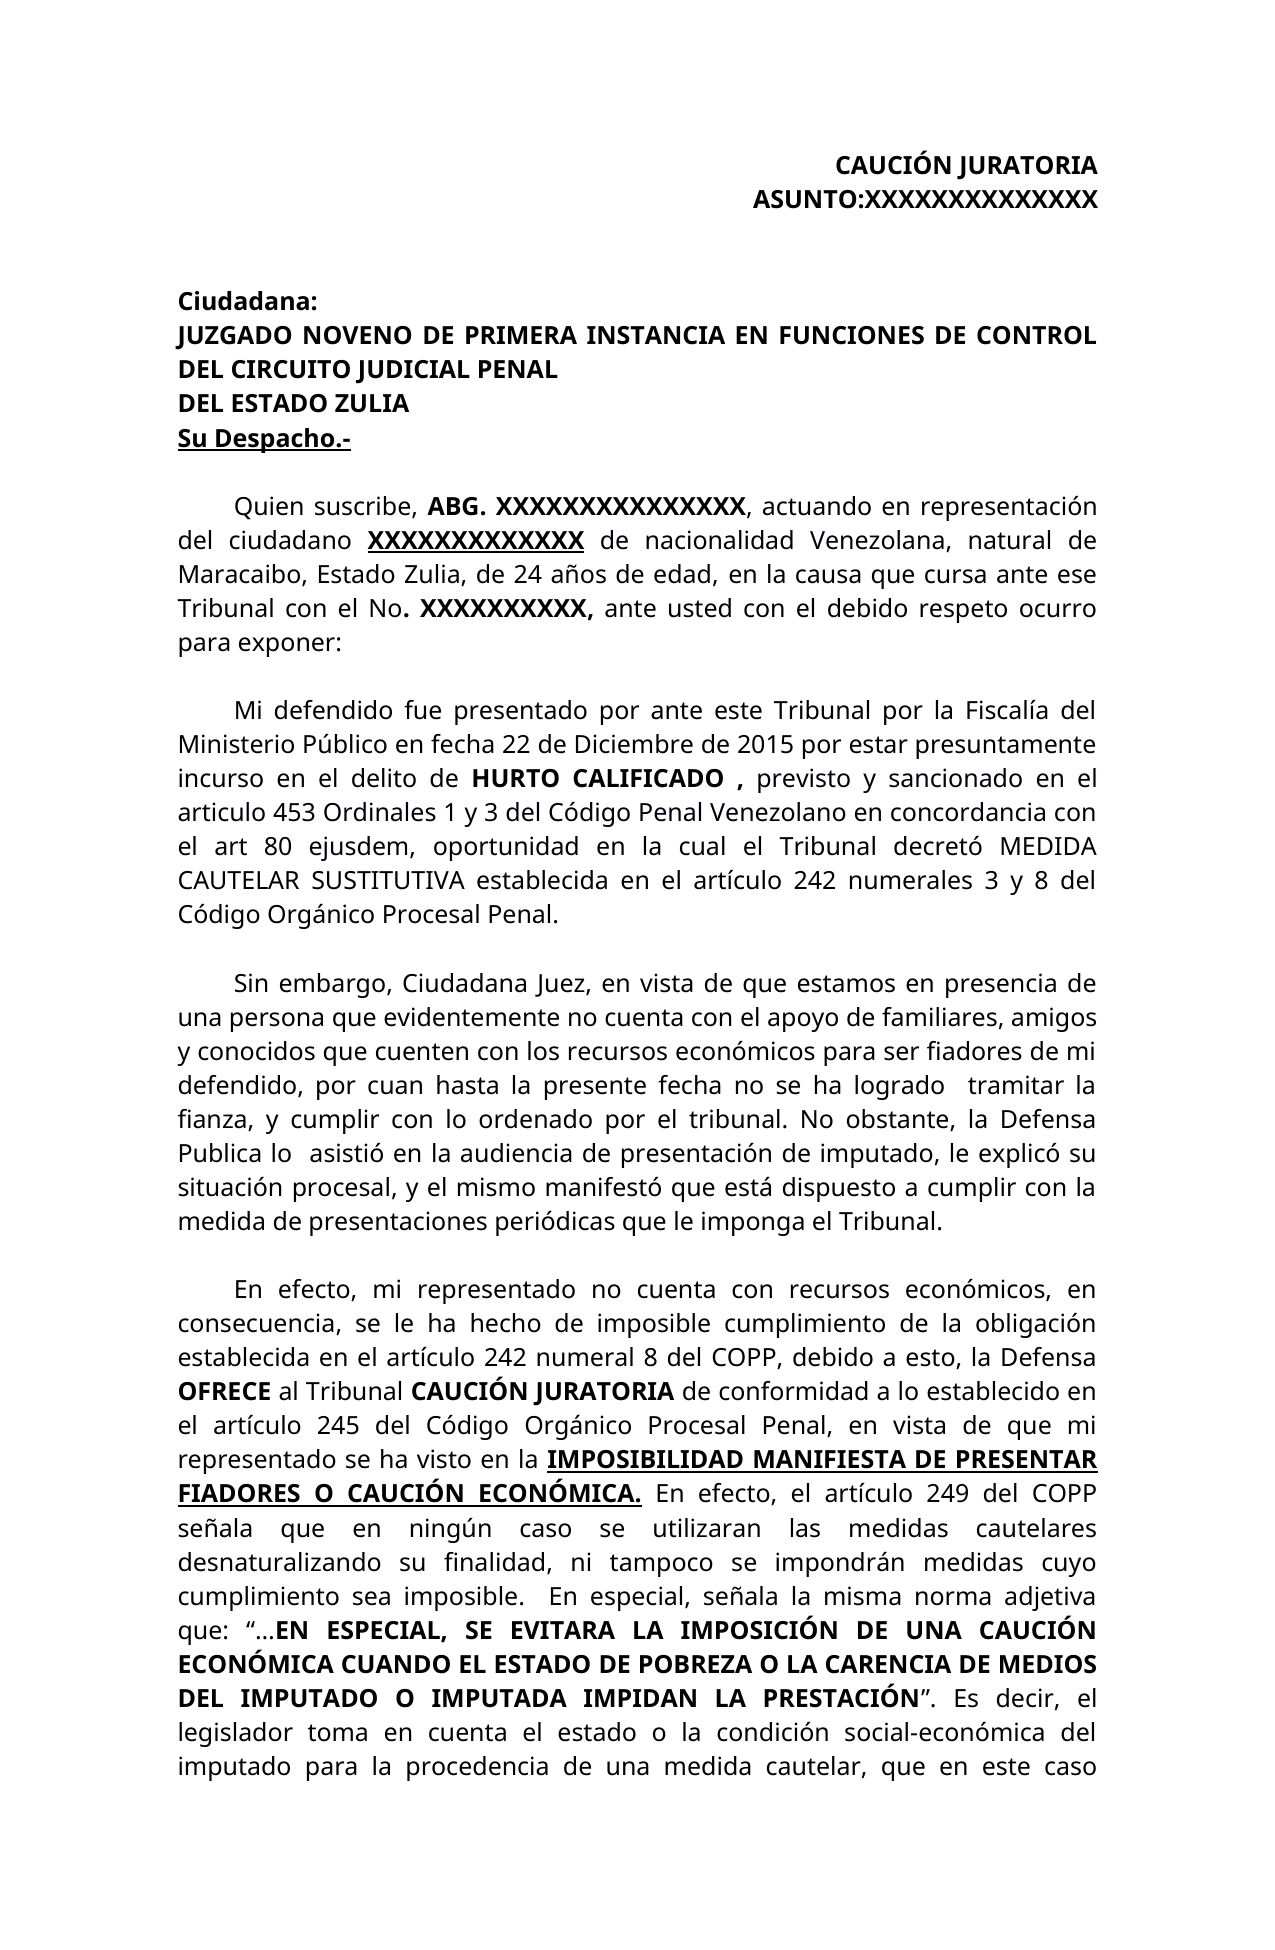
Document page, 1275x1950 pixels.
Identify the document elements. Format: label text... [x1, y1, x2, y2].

text Ciudadana: [177, 284, 1098, 318]
text Mi defendido fue presentado por ante este Tribunal por la Fiscalía del Ministerio Público en fecha 22 de Diciembre de 2015 por estar presuntamente incurso en el delito de HURTO CALIFICADO , previsto y sancionado en el articulo 453 Ordinales 1 y 3 del Código Penal Venezolano en concordancia con el art 80 ejusdem, oportunidad en la cual el Tribunal decretó MEDIDA CAUTELAR SUSTITUTIVA establecida en el artículo 242 numerales 3 y 8 del Código Orgánico Procesal Penal. [177, 693, 1098, 931]
text ASUNTO:XXXXXXXXXXXXXX [177, 182, 1098, 216]
text Sin embargo, Ciudadana Juez, en vista de que estamos en presencia de una persona que evidentemente no cuenta con el apoyo de familiares, amigos y conocidos que cuenten con los recursos económicos para ser fiadores de mi defendido, por cuan hasta la presente fecha no se ha logrado tramitar la fianza, y cumplir con lo ordenado por el tribunal. No obstante, la Defensa Publica lo asistió en la audiencia de presentación de imputado, le explicó su situación procesal, y el mismo manifestó que está dispuesto a cumplir con la medida de presentaciones periódicas que le imponga el Tribunal. [177, 965, 1098, 1238]
text JUZGADO NOVENO DE PRIMERA INSTANCIA EN FUNCIONES DE CONTROL DEL CIRCUITO JUDICIAL PENAL [177, 318, 1098, 386]
text DEL ESTADO ZULIA [177, 386, 1098, 420]
text Su Despacho.- [177, 420, 1098, 454]
text CAUCIÓN JURATORIA [177, 148, 1098, 182]
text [177, 1272, 1098, 1783]
text Quien suscribe, ABG. XXXXXXXXXXXXXXX, actuando en representación del ciudadano XXXXXXXXXXXXX de nacionalidad Venezolana, natural de Maracaibo, Estado Zulia, de 24 años de edad, en la causa que cursa ante ese Tribunal con el No. XXXXXXXXXX, ante usted con el debido respeto ocurro para exponer: [177, 488, 1098, 659]
